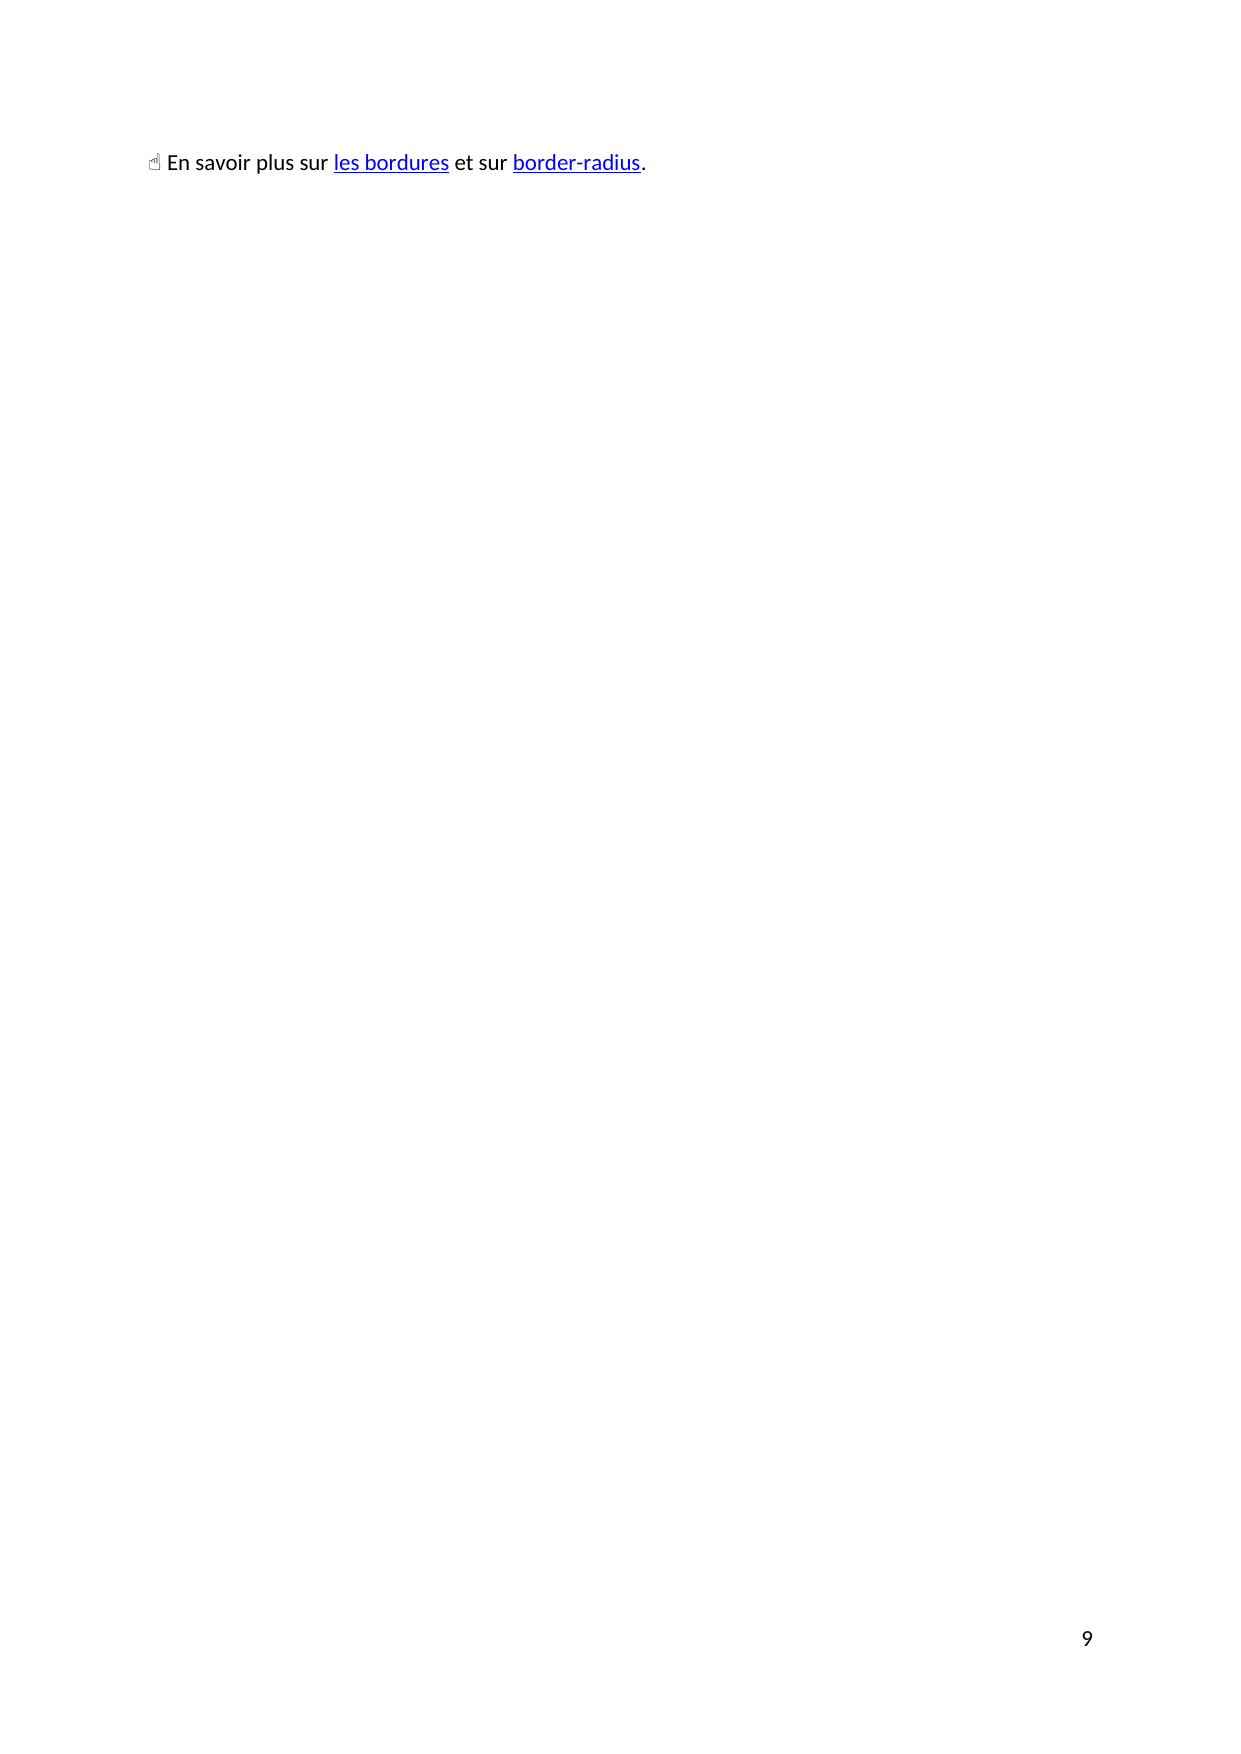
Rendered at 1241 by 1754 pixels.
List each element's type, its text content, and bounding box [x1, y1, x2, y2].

text En savoir plus sur les bordures et sur border-radius. [148, 148, 1093, 176]
